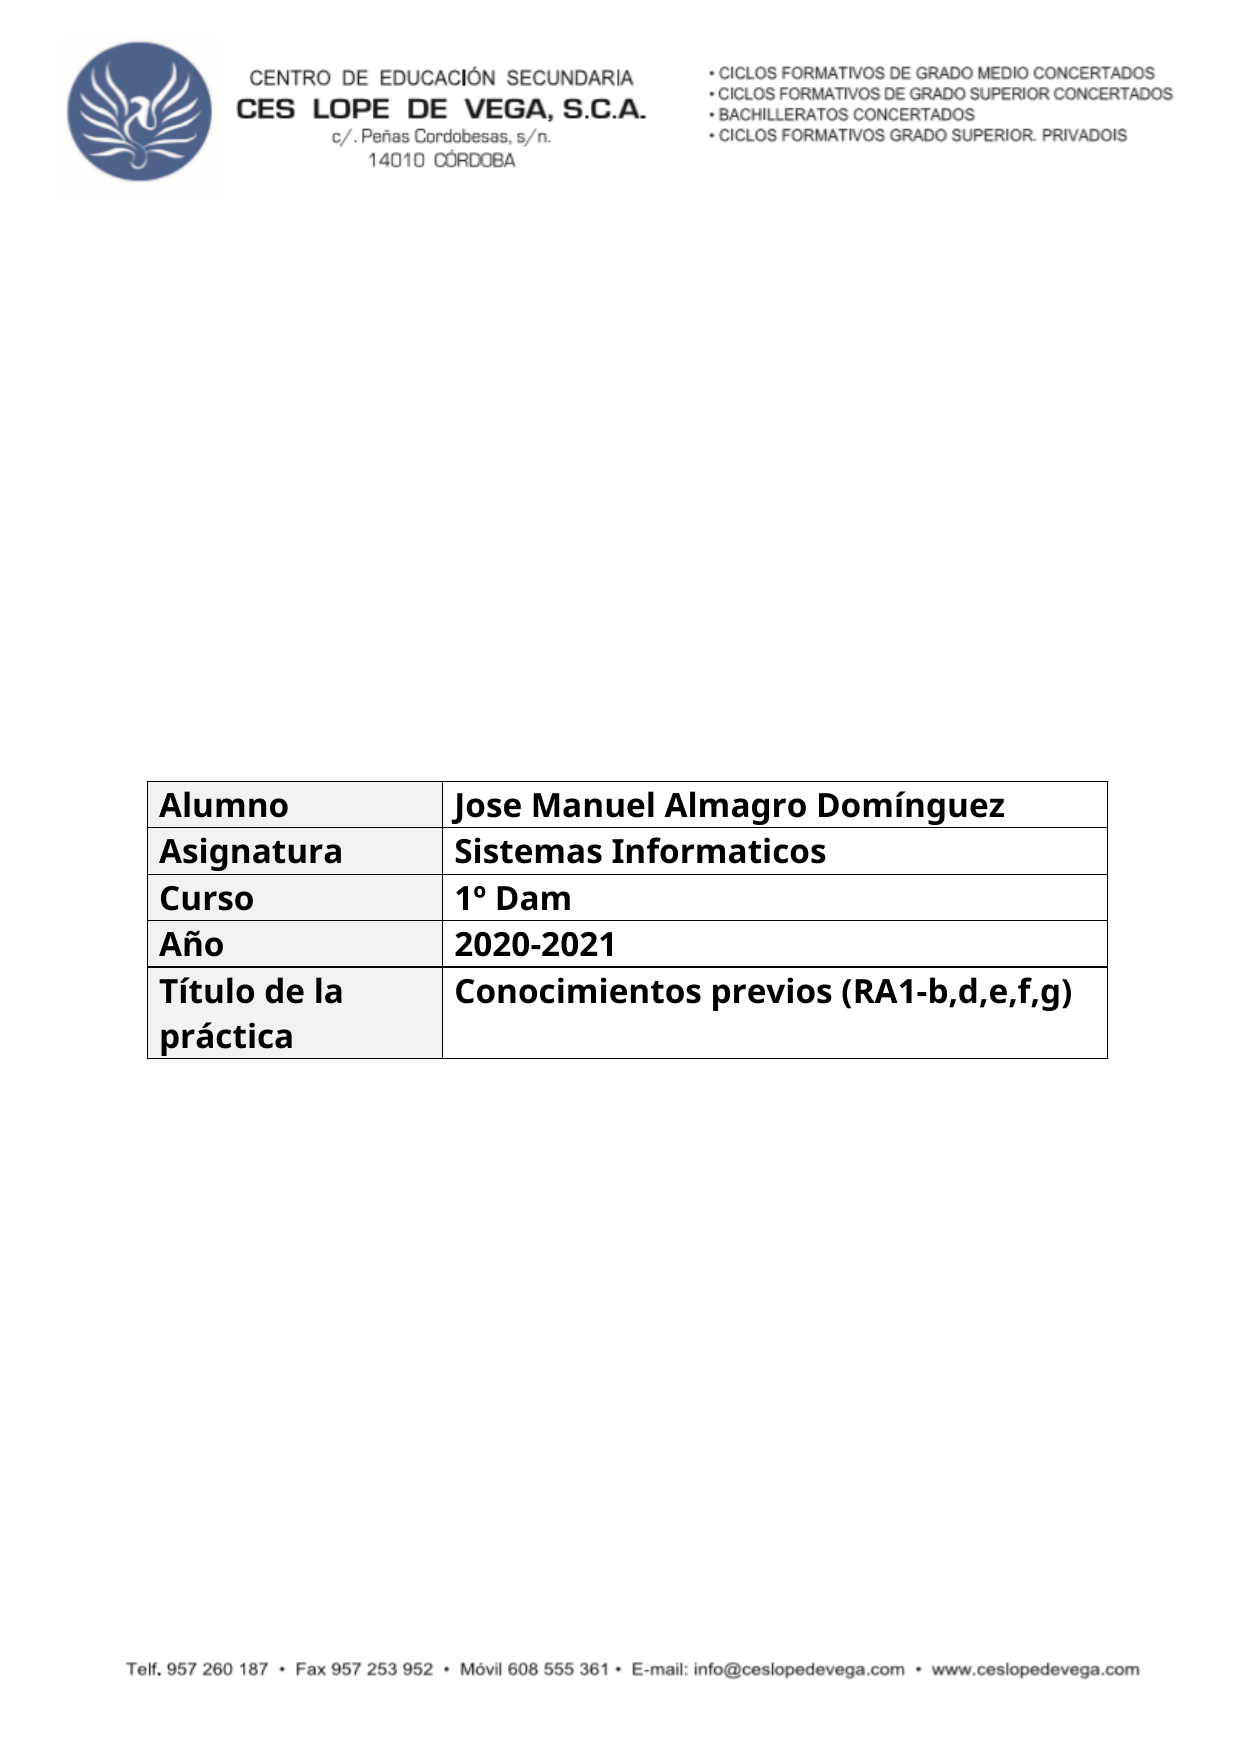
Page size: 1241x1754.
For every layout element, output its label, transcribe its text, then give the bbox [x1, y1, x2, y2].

table_cell 2020-2021 [443, 921, 1107, 966]
table_header Alumno [148, 782, 442, 827]
table_cell 1º Dam [443, 875, 1107, 920]
table_header Jose Manuel Almagro Domínguez [443, 782, 1107, 827]
picture [100, 1642, 1163, 1699]
table_cell Año [148, 921, 442, 966]
table_cell Título de la práctica [148, 968, 442, 1058]
table_cell Conocimientos previos (RA1-b,d,e,f,g) [443, 968, 1107, 1058]
table_cell Curso [148, 875, 442, 920]
picture [43, 15, 1197, 200]
table_cell Asignatura [148, 828, 442, 873]
table_cell Sistemas Informaticos [443, 828, 1107, 873]
